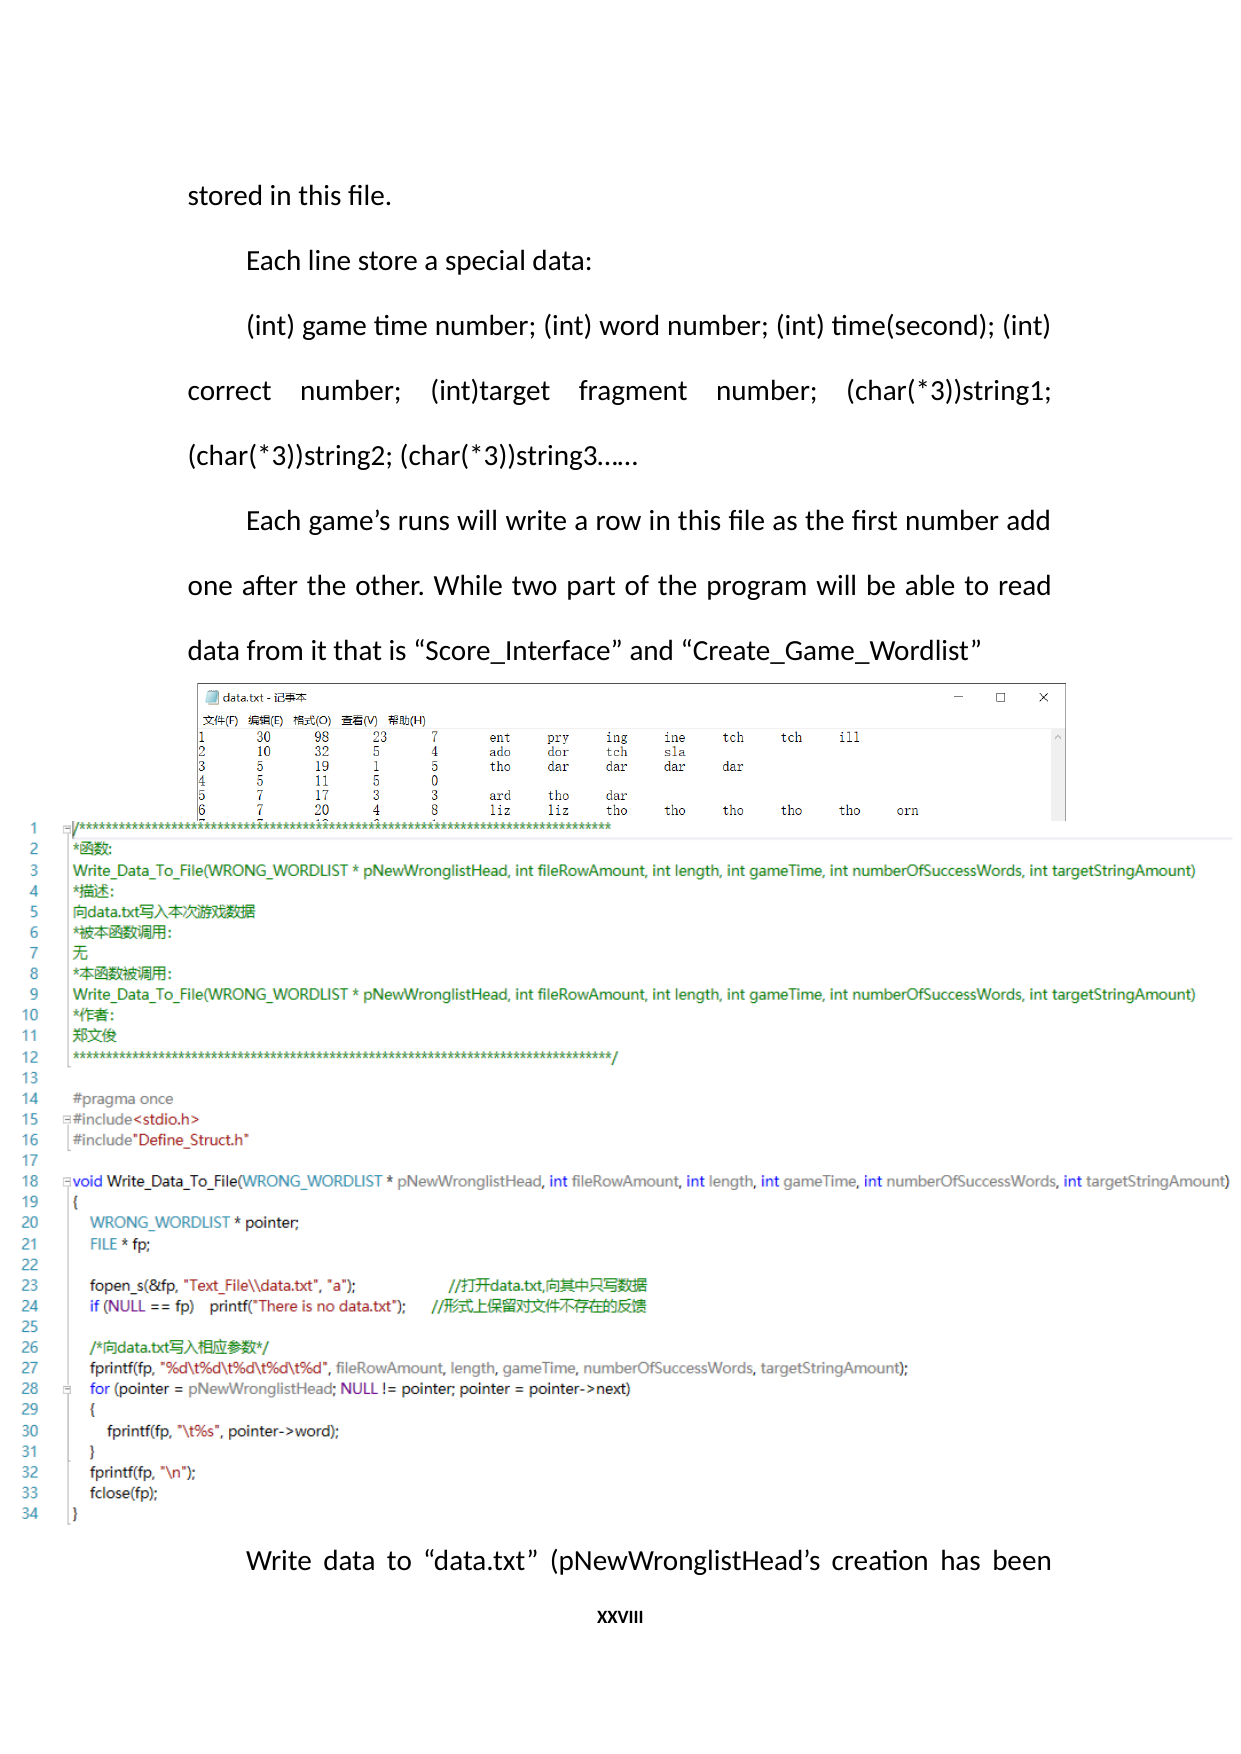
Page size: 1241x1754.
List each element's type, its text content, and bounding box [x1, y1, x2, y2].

text All historical game data and error fragment will be stored in this file. [187, 162, 1053, 227]
text Write data to “data.txt” (pNewWronglistHead’s creation has been done) [187, 682, 1053, 821]
text Each line store a special data: [187, 227, 1053, 292]
text (int) game time number; (int) word number; (int) time(second); (int) correct number; (int)target fragment number; (char(*3))string1; (char(*3))string2; (char(*3))string3…… [187, 292, 1053, 487]
picture [16, 683, 1233, 1527]
text Each game’s runs will write a row in this file as the first number add one after the other. While two part of the program will be able to read data from it that is “Score_Interface” and “Create_Game_Wordlist” [187, 487, 1053, 682]
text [187, 1527, 1053, 1592]
